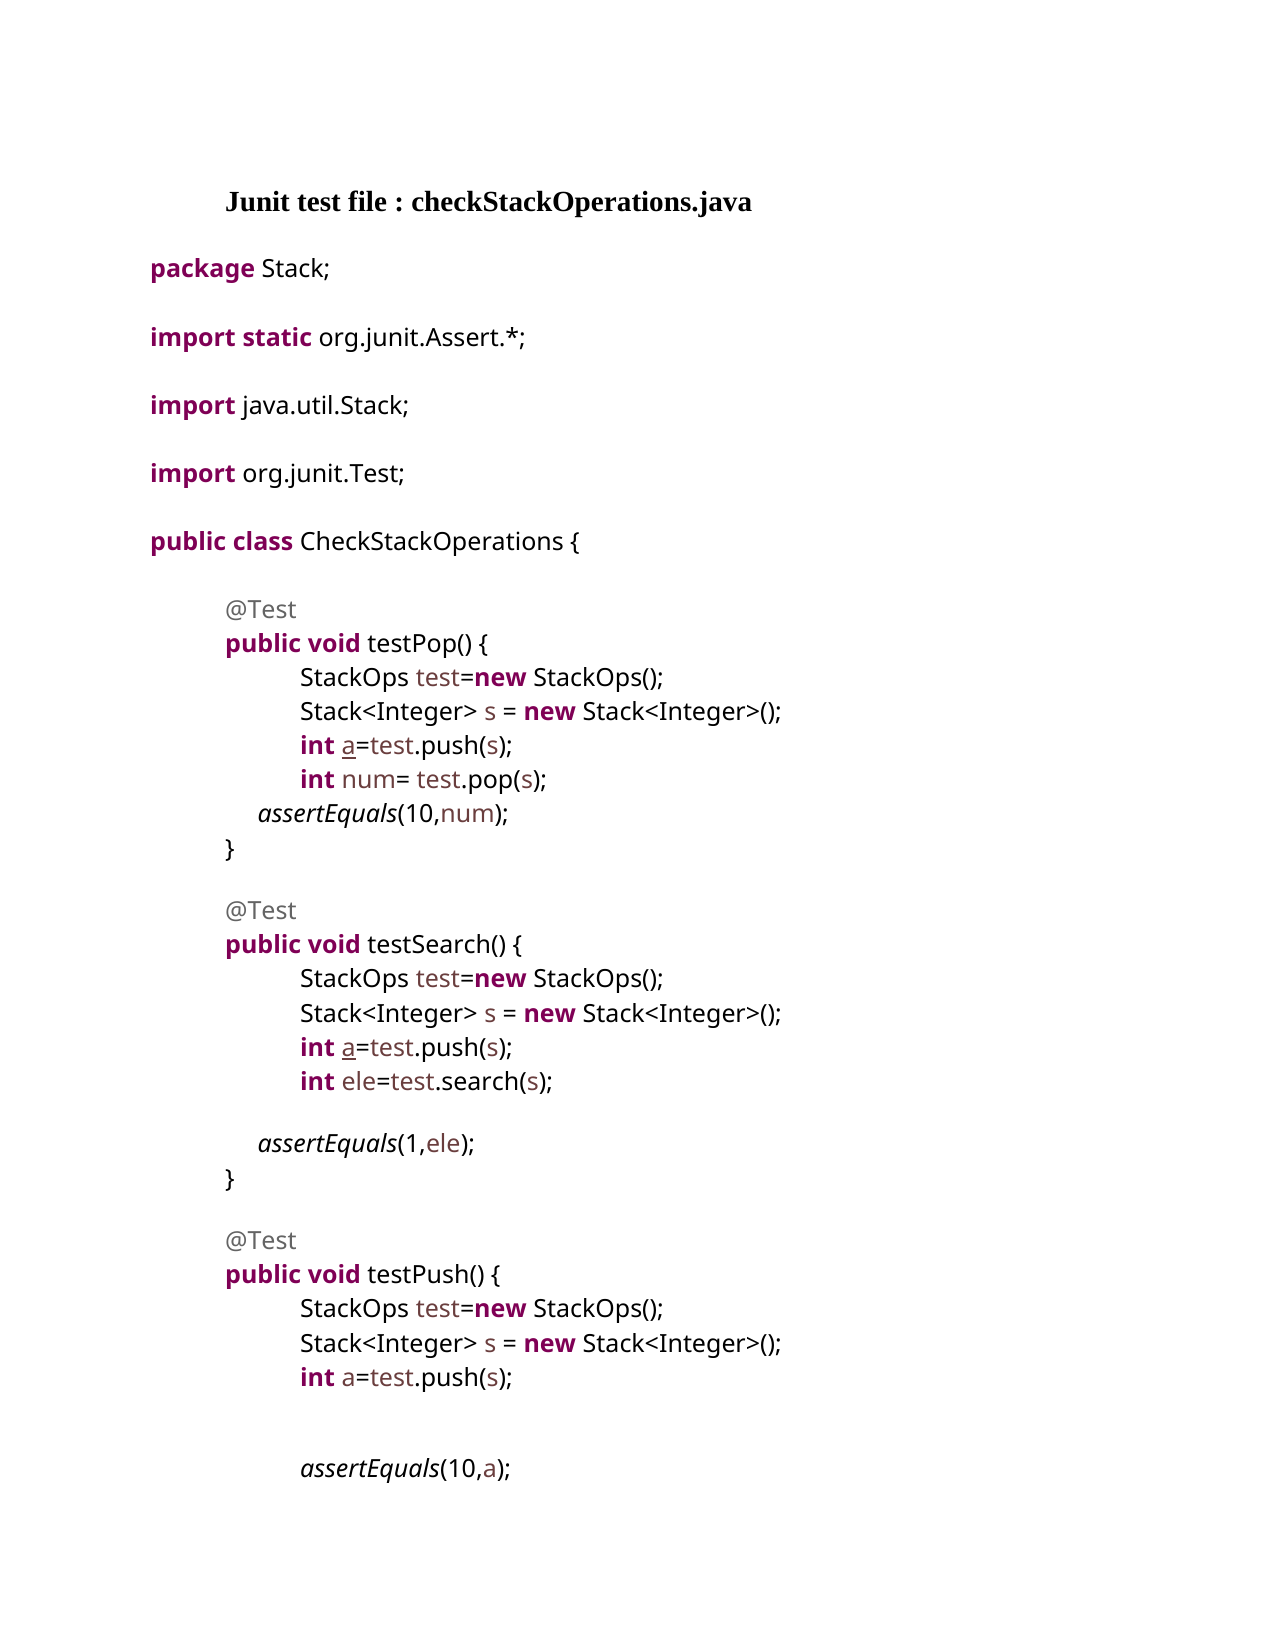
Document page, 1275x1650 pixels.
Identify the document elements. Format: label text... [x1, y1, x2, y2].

text int ele=test.search(s); [150, 1063, 1125, 1097]
text public class CheckStackOperations { [150, 524, 1125, 558]
text int a=test.push(s); [150, 1359, 1125, 1393]
text @Test [150, 592, 1125, 626]
text } [150, 1160, 1125, 1194]
text import java.util.Stack; [150, 387, 1125, 421]
text StackOps test=new StackOps(); [150, 1291, 1125, 1325]
text Junit test file : checkStackOperations.java [225, 184, 1125, 218]
text int a=test.push(s); [150, 1029, 1125, 1063]
text public void testSearch() { [150, 927, 1125, 961]
text int num= test.pop(s); [150, 762, 1125, 796]
text Stack<Integer> s = new Stack<Integer>(); [150, 995, 1125, 1029]
text int a=test.push(s); [150, 728, 1125, 762]
text assertEquals(10,num); [150, 796, 1125, 830]
text } [150, 830, 1125, 864]
text @Test [150, 1223, 1125, 1257]
text public void testPush() { [150, 1257, 1125, 1291]
text Stack<Integer> s = new Stack<Integer>(); [150, 1325, 1125, 1359]
text import org.junit.Test; [150, 456, 1125, 489]
text Stack<Integer> s = new Stack<Integer>(); [150, 694, 1125, 728]
text StackOps test=new StackOps(); [150, 660, 1125, 694]
text @Test [150, 893, 1125, 927]
text assertEquals(1,ele); [150, 1126, 1125, 1160]
text public void testPop() { [150, 626, 1125, 660]
text package Stack; [150, 251, 1125, 285]
text StackOps test=new StackOps(); [150, 961, 1125, 995]
text import static org.junit.Assert.*; [150, 319, 1125, 353]
text assertEquals(10,a); [150, 1451, 1125, 1485]
